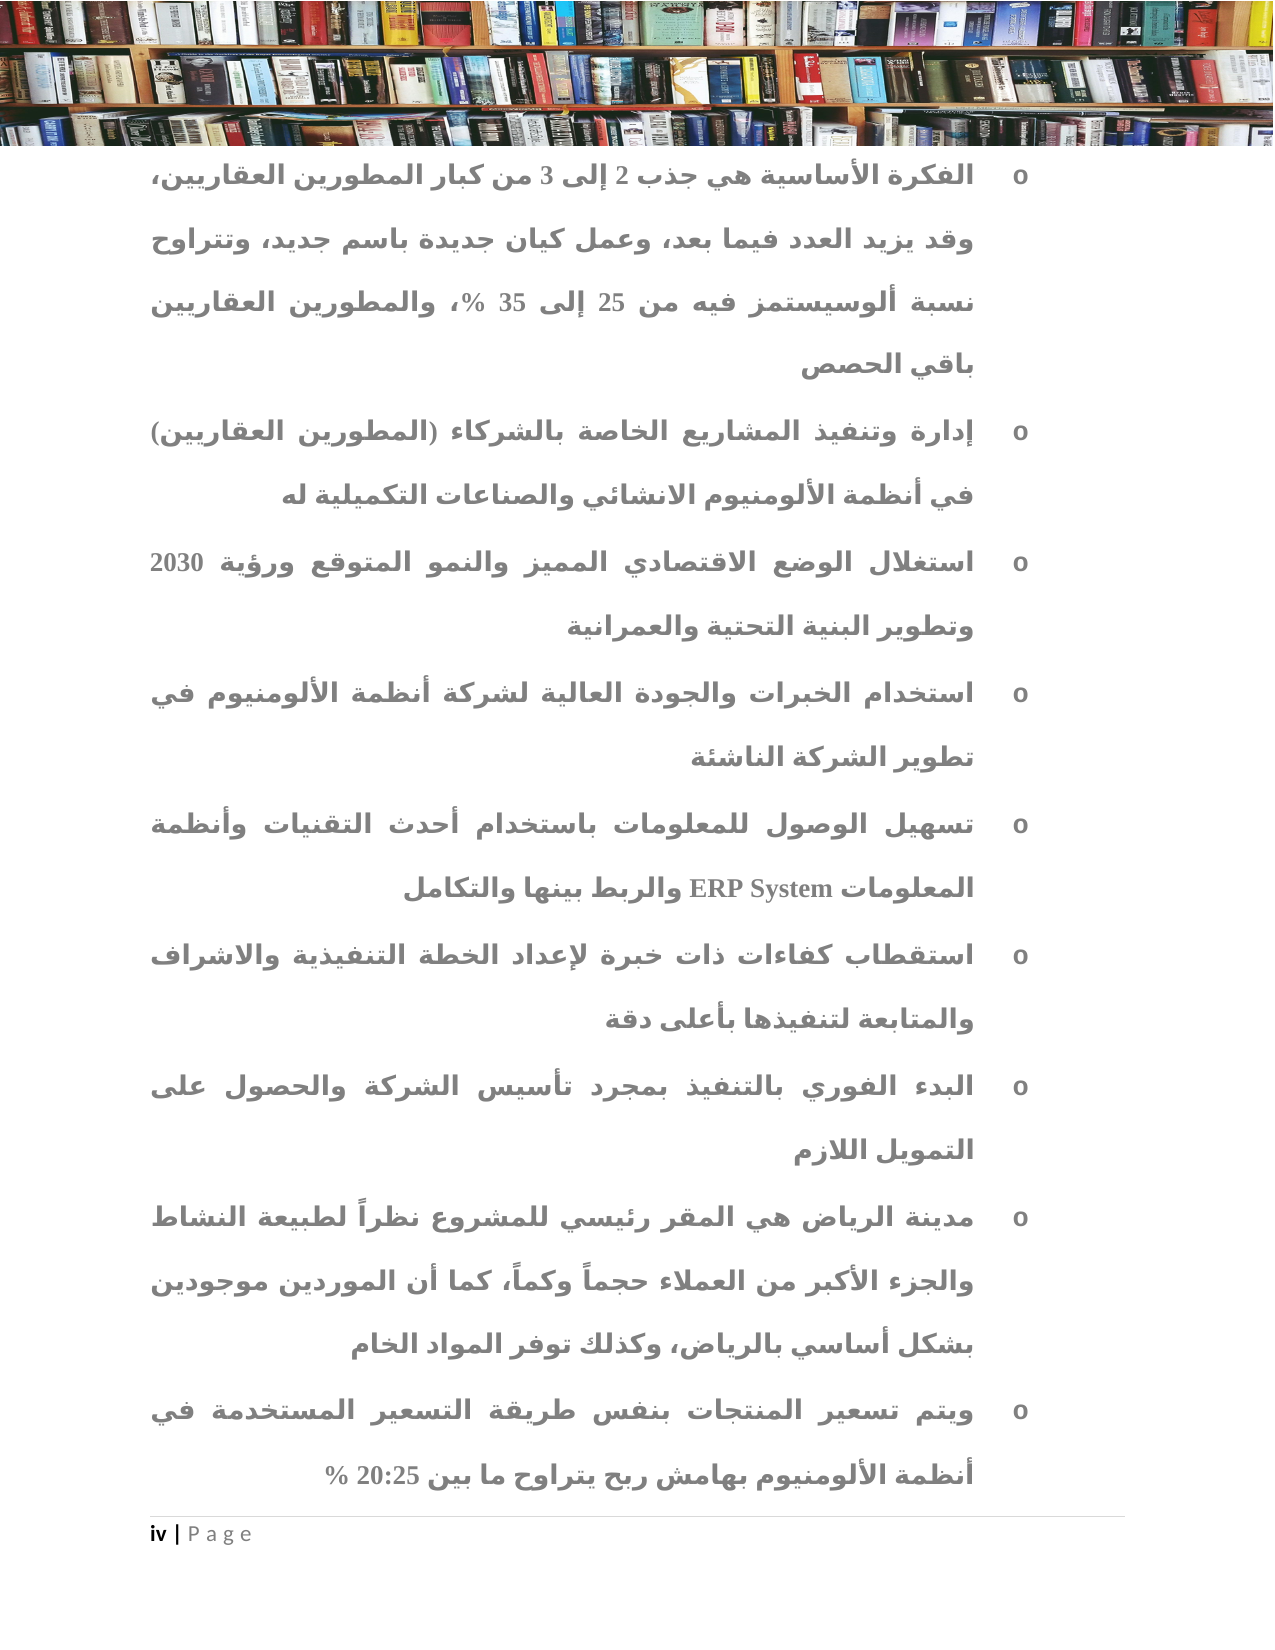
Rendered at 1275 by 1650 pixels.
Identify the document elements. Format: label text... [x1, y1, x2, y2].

subtitle الفكرة الأساسية هي جذب 2 إلى 3 من كبار المطورين العقاريين، وقد يزيد العدد فيما بعد، وعمل كيان جديدة باسم جديد، وتتراوح نسبة ألوسيستمز فيه من 25 إلى 35 %، والمطورين العقاريين باقي الحصص [150, 159, 1012, 379]
subtitle تسهيل الوصول للمعلومات باستخدام أحدث التقنيات وأنظمة المعلومات ERP System والربط بينها والتكامل [150, 808, 1012, 903]
picture [0, 1, 1273, 146]
subtitle إدارة وتنفيذ المشاريع الخاصة بالشركاء (المطورين العقاريين) في أنظمة الألومنيوم الانشائي والصناعات التكميلية له [150, 415, 1012, 510]
subtitle استغلال الوضع الاقتصادي المميز والنمو المتوقع ورؤية 2030 وتطوير البنية التحتية والعمرانية [150, 546, 1012, 641]
subtitle البدء الفوري بالتنفيذ بمجرد تأسيس الشركة والحصول على التمويل اللازم [150, 1070, 1012, 1166]
subtitle ويتم تسعير المنتجات بنفس طريقة التسعير المستخدمة في أنظمة الألومنيوم بهامش ربح يتراوح ما بين 20:25 % [150, 1394, 1012, 1490]
subtitle استخدام الخبرات والجودة العالية لشركة أنظمة الألومنيوم في تطوير الشركة الناشئة [150, 677, 1012, 772]
subtitle مدينة الرياض هي المقر رئيسي للمشروع نظراً لطبيعة النشاط والجزء الأكبر من العملاء حجماً وكماً، كما أن الموردين موجودين بشكل أساسي بالرياض، وكذلك توفر المواد الخام [150, 1201, 1012, 1359]
subtitle استقطاب كفاءات ذات خبرة لإعداد الخطة التنفيذية والاشراف والمتابعة لتنفيذها بأعلى دقة [150, 939, 1012, 1034]
